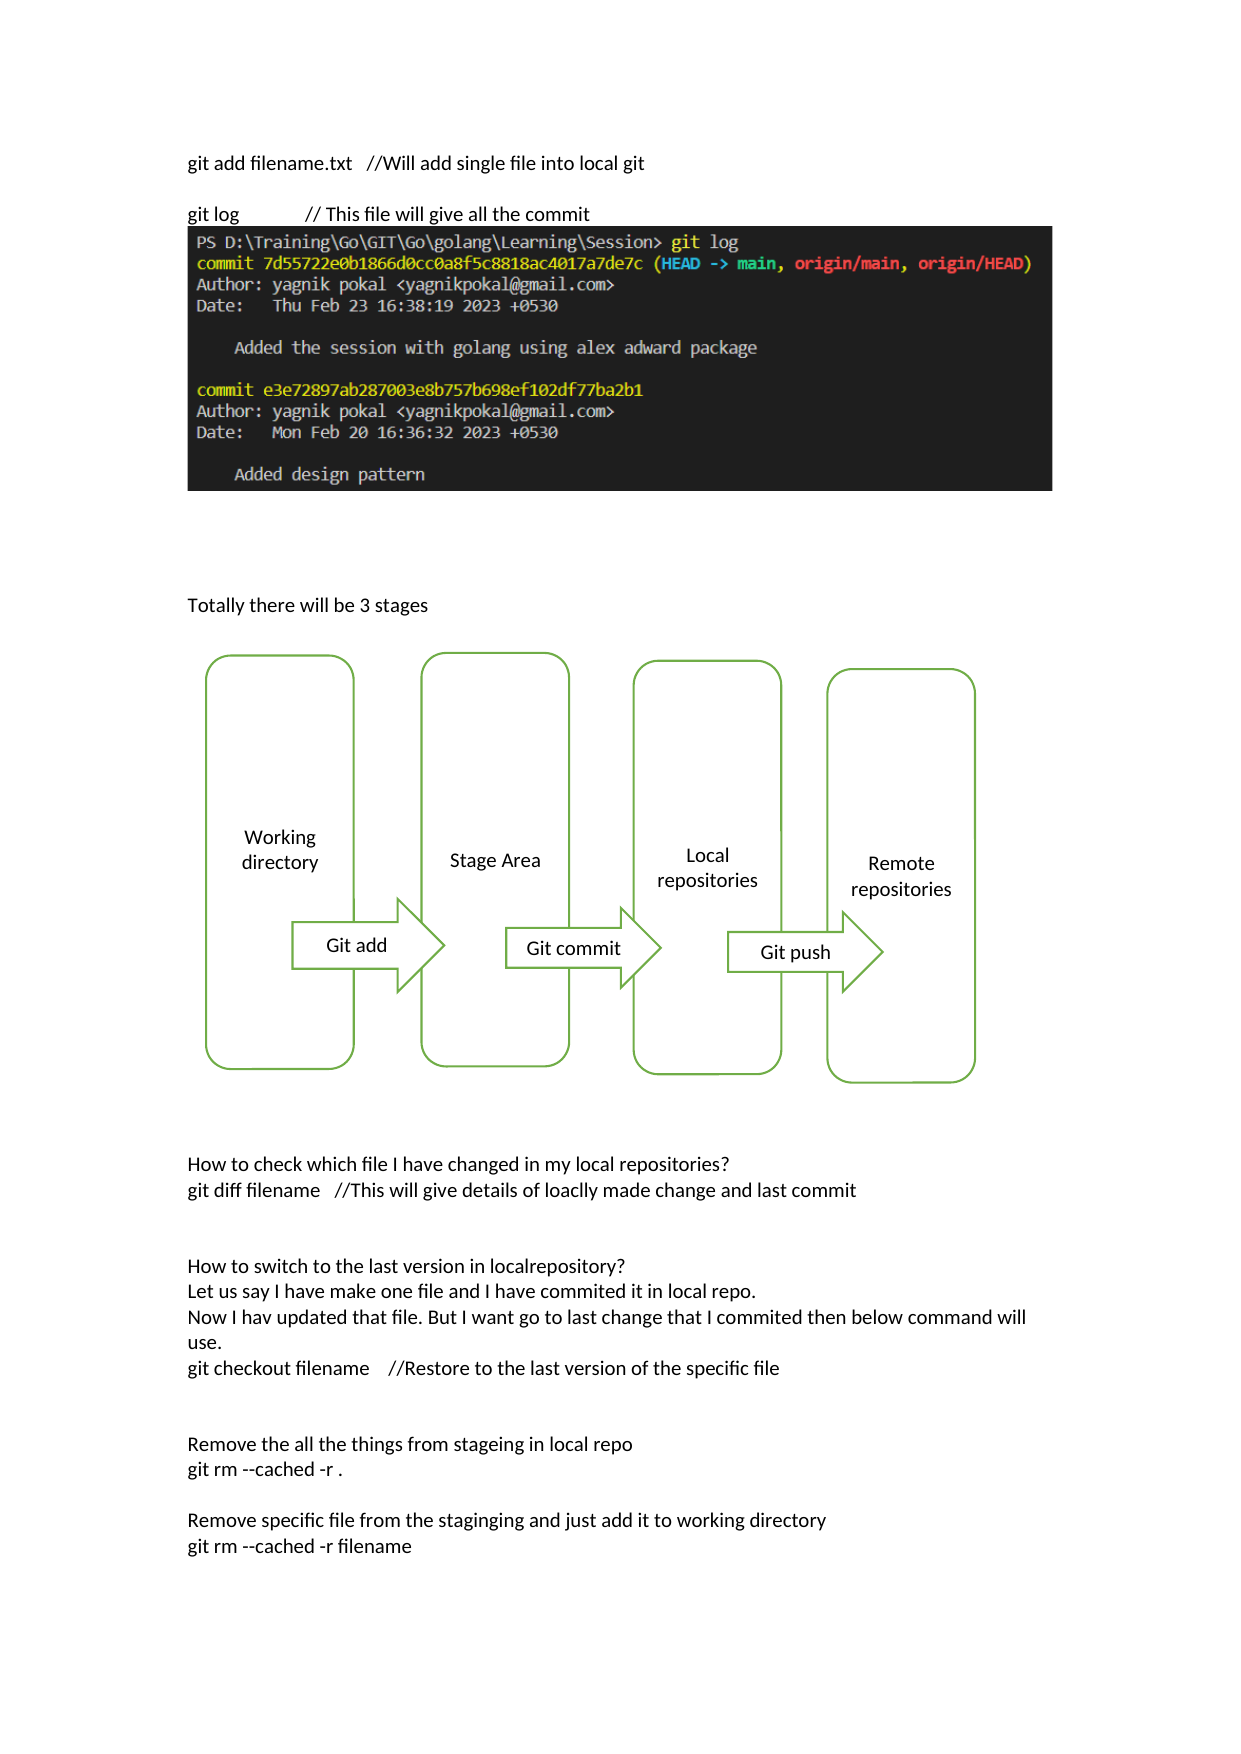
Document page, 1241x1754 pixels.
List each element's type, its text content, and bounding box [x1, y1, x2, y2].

text git log // This file will give all the commit [187, 201, 1053, 226]
text git checkout filename //Restore to the last version of the specific file [187, 1355, 1053, 1380]
text Let us say I have make one file and I have commited it in local repo. [187, 1279, 1053, 1304]
text How to switch to the last version in localrepository? [187, 1253, 1053, 1279]
text git diff filename //This will give details of loaclly made change and last commit [187, 1177, 1053, 1202]
text Remove the all the things from stageing in local repo [187, 1431, 1053, 1457]
text How to check which file I have changed in my local repositories? [187, 1152, 1053, 1177]
text Now I hav updated that file. But I want go to last change that I commited then below command will use. [187, 1304, 1053, 1355]
text git rm --cached -r filename [187, 1533, 1053, 1558]
text Remove specific file from the staginging and just add it to working directory [187, 1507, 1053, 1533]
text Totally there will be 3 stages [187, 592, 1053, 618]
picture [187, 226, 1053, 491]
text git rm --cached -r . [187, 1457, 1053, 1482]
text git add filename.txt //Will add single file into local git [187, 150, 1053, 175]
